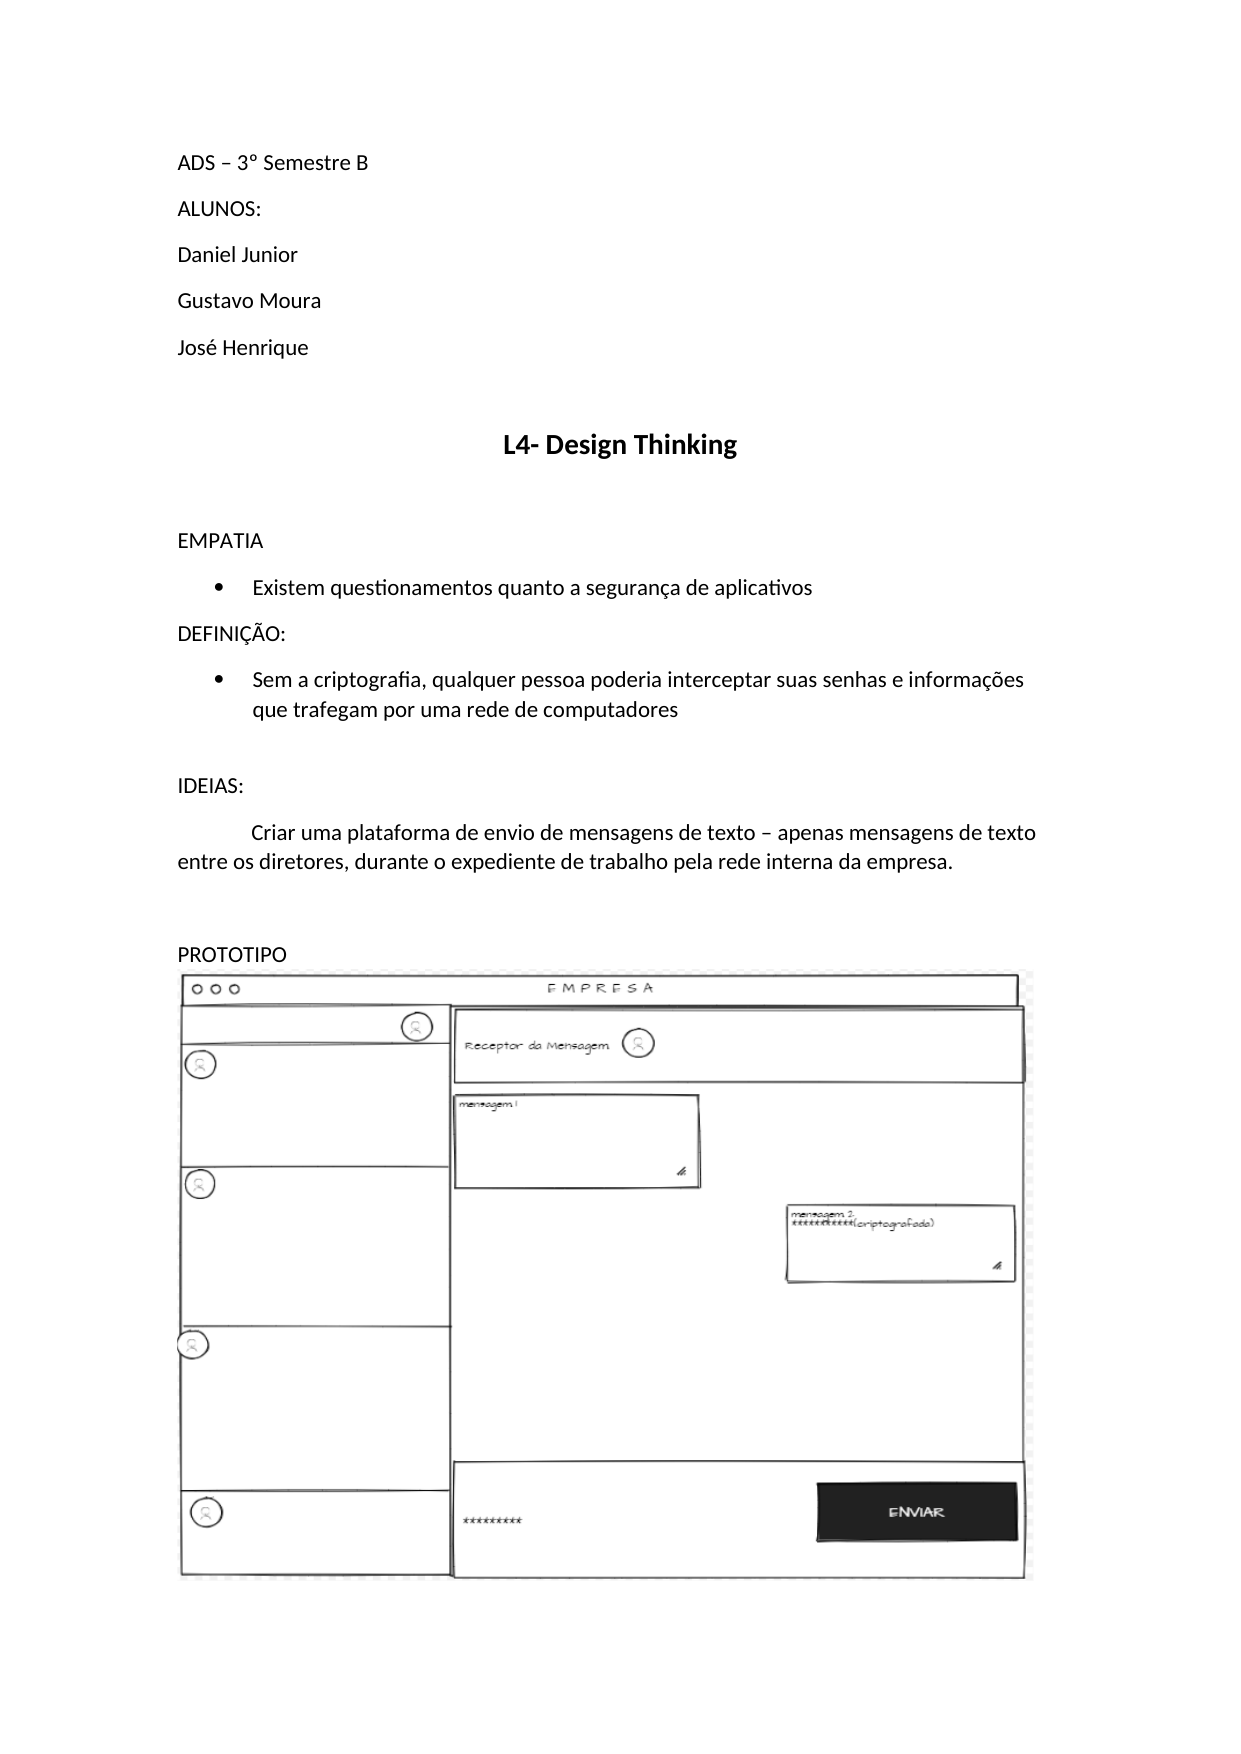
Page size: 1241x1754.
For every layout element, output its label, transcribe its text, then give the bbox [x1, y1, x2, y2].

text Criar uma plataforma de envio de mensagens de texto – apenas mensagens de texto entre os diretores, durante o expediente de trabalho pela rede interna da empresa. [177, 818, 1063, 875]
text José Henrique [177, 333, 1063, 361]
text L4- Design Thinking [177, 426, 1063, 461]
text ALUNOS: [177, 194, 1063, 222]
picture [177, 969, 1034, 1581]
list Sem a criptografia, qualquer pessoa poderia interceptar suas senhas e informações que trafegam por uma rede de computadores [215, 666, 1063, 723]
text EMPATIA [177, 526, 1063, 554]
text ADS – 3º Semestre B [177, 148, 1063, 176]
text DEFINIÇÃO: [177, 619, 1063, 647]
text IDEIAS: [177, 771, 1063, 799]
text Gustavo Moura [177, 287, 1063, 315]
list Existem questionamentos quanto a segurança de aplicativos [215, 573, 1063, 601]
text Daniel Junior [177, 240, 1063, 268]
